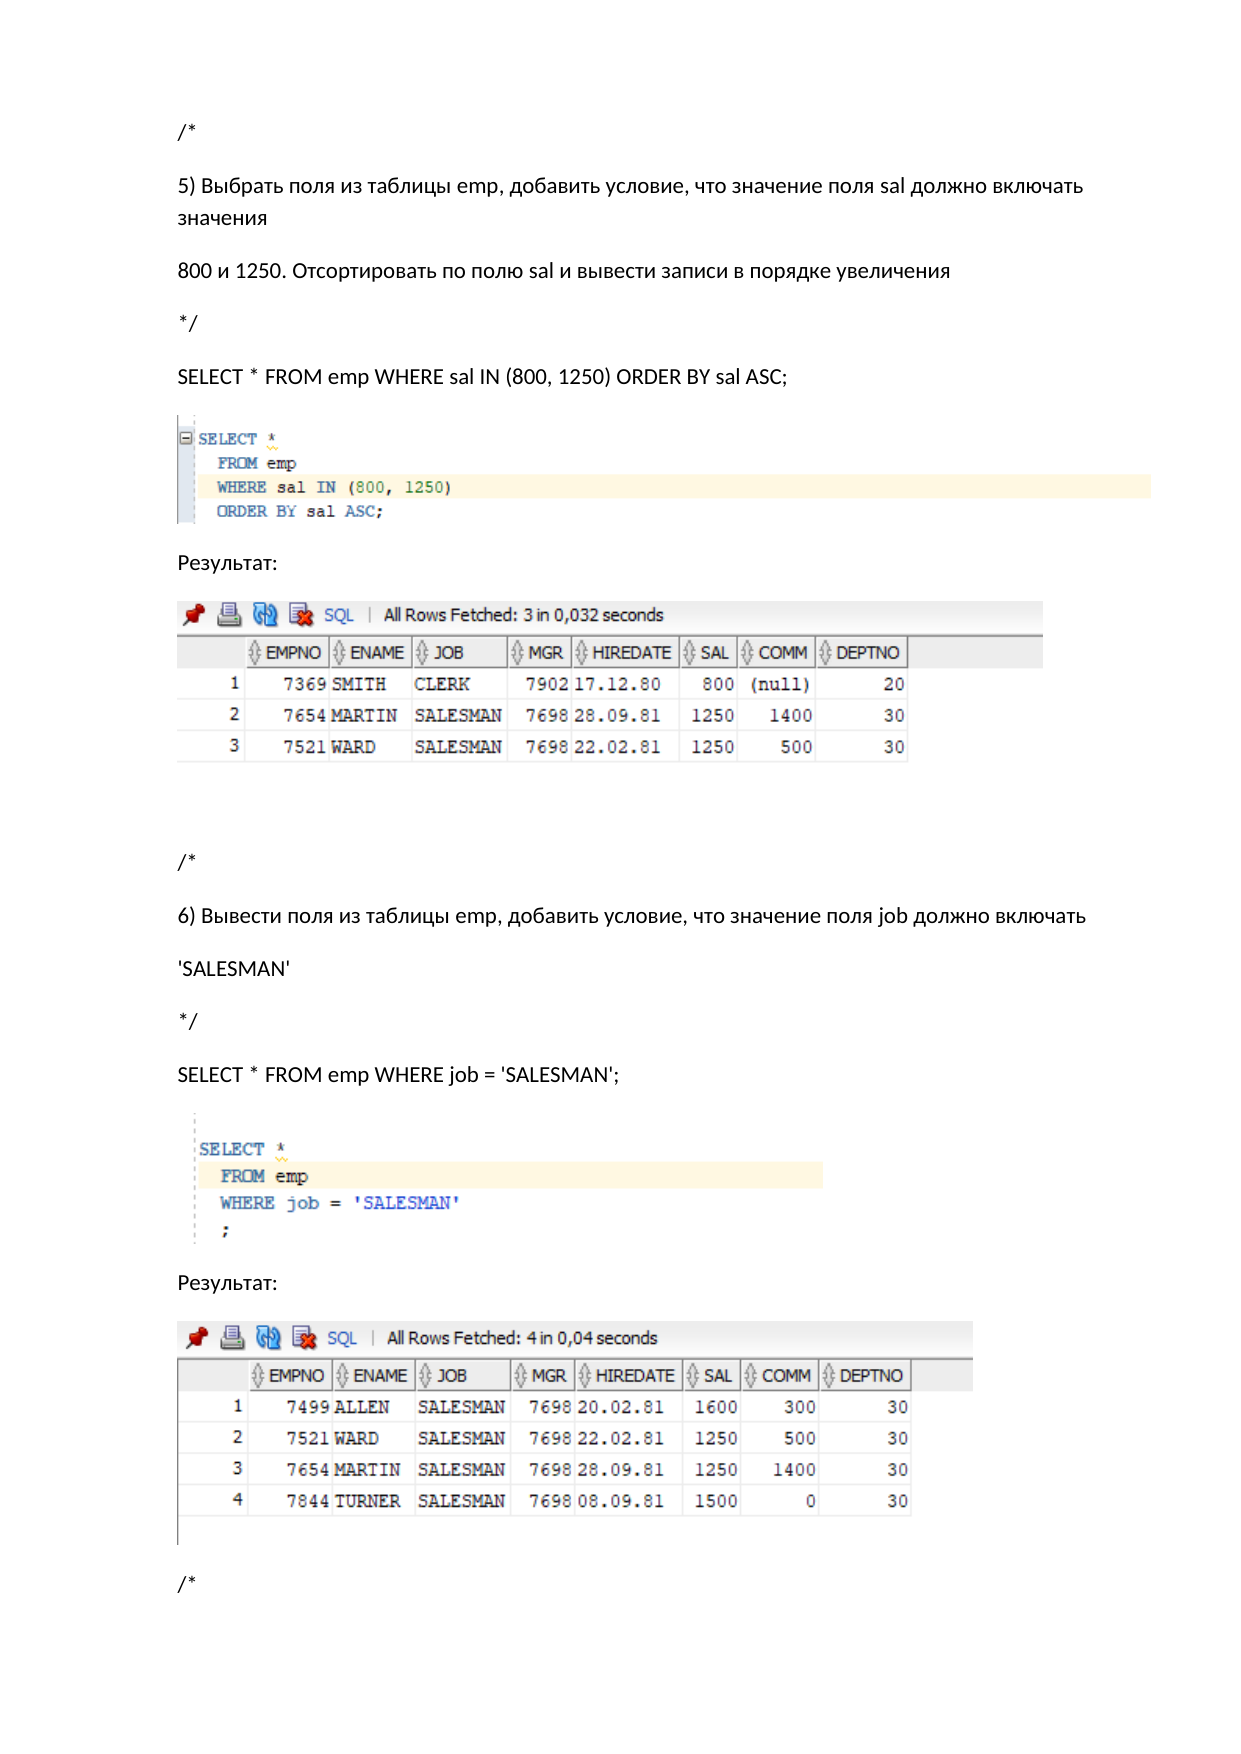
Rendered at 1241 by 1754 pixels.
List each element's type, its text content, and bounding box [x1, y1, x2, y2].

text 6) Вывести поля из таблицы emp, добавить условие, что значение поля job должно включать [177, 901, 1152, 929]
text /* [177, 118, 1152, 146]
picture [177, 1321, 973, 1545]
text Результат: [177, 1268, 1152, 1296]
text Результат: [177, 548, 1152, 576]
text /* [177, 1570, 1152, 1598]
text */ [177, 309, 1152, 337]
text */ [177, 1007, 1152, 1035]
picture [177, 415, 1151, 524]
text 800 и 1250. Отсортировать по полю sal и вывести записи в порядке увеличения [177, 256, 1152, 284]
text 'SALESMAN' [177, 954, 1152, 982]
picture [177, 601, 1043, 824]
picture [177, 1113, 823, 1244]
text 5) Выбрать поля из таблицы emp, добавить условие, что значение поля sal должно включать значения [177, 171, 1152, 231]
text /* [177, 848, 1152, 876]
text SELECT * FROM emp WHERE sal IN (800, 1250) ORDER BY sal ASC; [177, 362, 1152, 390]
text SELECT * FROM emp WHERE job = 'SALESMAN'; [177, 1060, 1152, 1088]
